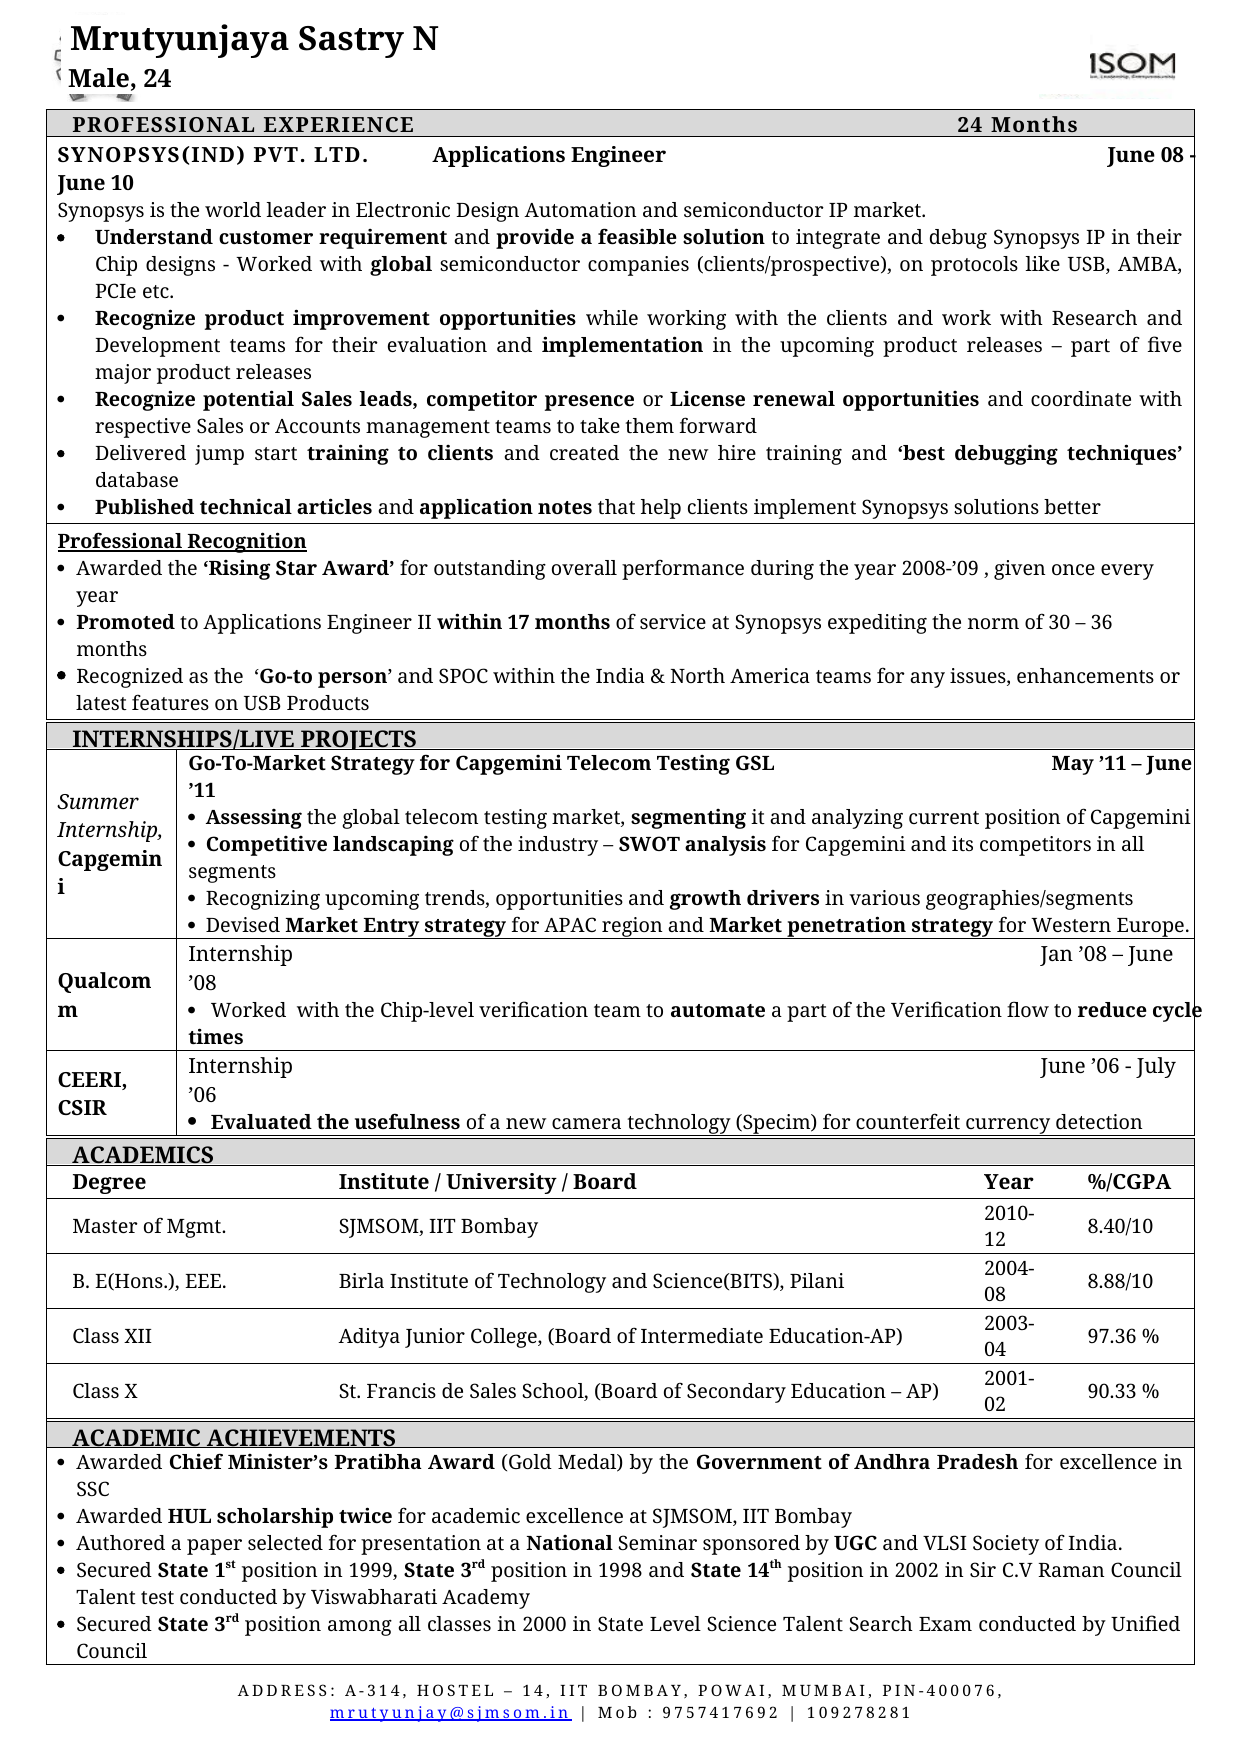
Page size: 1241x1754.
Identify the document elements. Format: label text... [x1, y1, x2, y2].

table_cell ACADEMICS [47, 1139, 1194, 1164]
table_cell Birla Institute of Technology and Science(BITS), Pilani [327, 1254, 958, 1308]
table_cell SYNOPSYS(IND) PVT. LTD. Applications Engineer June 08 - June 10 Synopsys is the world leader in Electronic Design Automation and semiconductor IP market. Understand customer requirement and provide a feasible solution to integrate and debug Synopsys IP in their Chip designs - Worked with global semiconductor companies (clients/prospective), on protocols like USB, AMBA, PCIe etc. Recognize product improvement opportunities while working with the clients and work with Research and Development teams for their evaluation and implementation in the upcoming product releases – part of five major product releases Recognize potential Sales leads, competitor presence or License renewal opportunities and coordinate with respective Sales or Accounts management teams to take them forward Delivered jump start training to clients and created the new hire training and ‘best debugging techniques’ database Published technical articles and application notes that help clients implement Synopsys solutions better [47, 137, 1194, 523]
table_cell Class XII [47, 1309, 327, 1363]
table_cell ACADEMIC ACHIEVEMENTS [47, 1422, 1194, 1447]
table_cell Master of Mgmt. [47, 1199, 327, 1253]
table_cell Aditya Junior College, (Board of Intermediate Education-AP) [327, 1309, 958, 1363]
table_cell Internship Jan ’08 – June ’08 Worked with the Chip-level verification team to automate a part of the Verification flow to reduce cycle times [177, 939, 1194, 1050]
table_cell B. E(Hons.), EEE. [47, 1254, 327, 1308]
table_cell Year [958, 1166, 1061, 1198]
table_header Professional Experience 24 Months [47, 110, 1194, 136]
table_cell Degree [47, 1166, 327, 1198]
table_cell INTERNSHIPS/LIVE PROJECTS [47, 723, 1194, 748]
table_cell 8.88/10 [1061, 1254, 1194, 1308]
table_cell 97.36 % [1061, 1309, 1194, 1363]
table_cell Go-To-Market Strategy for Capgemini Telecom Testing GSL May ’11 – June ’11 Assessing the global telecom testing market, segmenting it and analyzing current position of Capgemini Competitive landscaping of the industry – SWOT analysis for Capgemini and its competitors in all segments Recognizing upcoming trends, opportunities and growth drivers in various geographies/segments Devised Market Entry strategy for APAC region and Market penetration strategy for Western Europe. [177, 750, 1194, 938]
table_cell 8.40/10 [1061, 1199, 1194, 1253]
table_cell Internship June ’06 - July ’06 Evaluated the usefulness of a new camera technology (Specim) for counterfeit currency detection [177, 1051, 1194, 1135]
table_cell 2010-12 [958, 1199, 1061, 1253]
table_cell Summer Internship, Capgemini [47, 750, 176, 938]
table_cell 2001-02 [958, 1364, 1061, 1418]
table_cell 2004-08 [958, 1254, 1061, 1308]
table_cell Qualcomm [47, 939, 176, 1050]
table_cell Professional Recognition Awarded the ‘Rising Star Award’ for outstanding overall performance during the year 2008-’09 , given once every year Promoted to Applications Engineer II within 17 months of service at Synopsys expediting the norm of 30 – 36 months Recognized as the ‘Go-to person’ and SPOC within the India & North America teams for any issues, enhancements or latest features on USB Products [47, 524, 1194, 719]
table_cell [47, 1448, 1194, 1664]
table_cell 2003-04 [958, 1309, 1061, 1363]
table_cell 90.33 % [1061, 1364, 1194, 1418]
table_cell St. Francis de Sales School, (Board of Secondary Education – AP) [327, 1364, 958, 1418]
table_cell Class X [47, 1364, 327, 1418]
table_cell CEERI, CSIR [47, 1051, 176, 1135]
table_cell SJMSOM, IIT Bombay [327, 1199, 958, 1253]
table_cell Institute / University / Board [327, 1166, 958, 1198]
picture [1039, 17, 1176, 99]
table_cell %/CGPA [1061, 1166, 1194, 1198]
